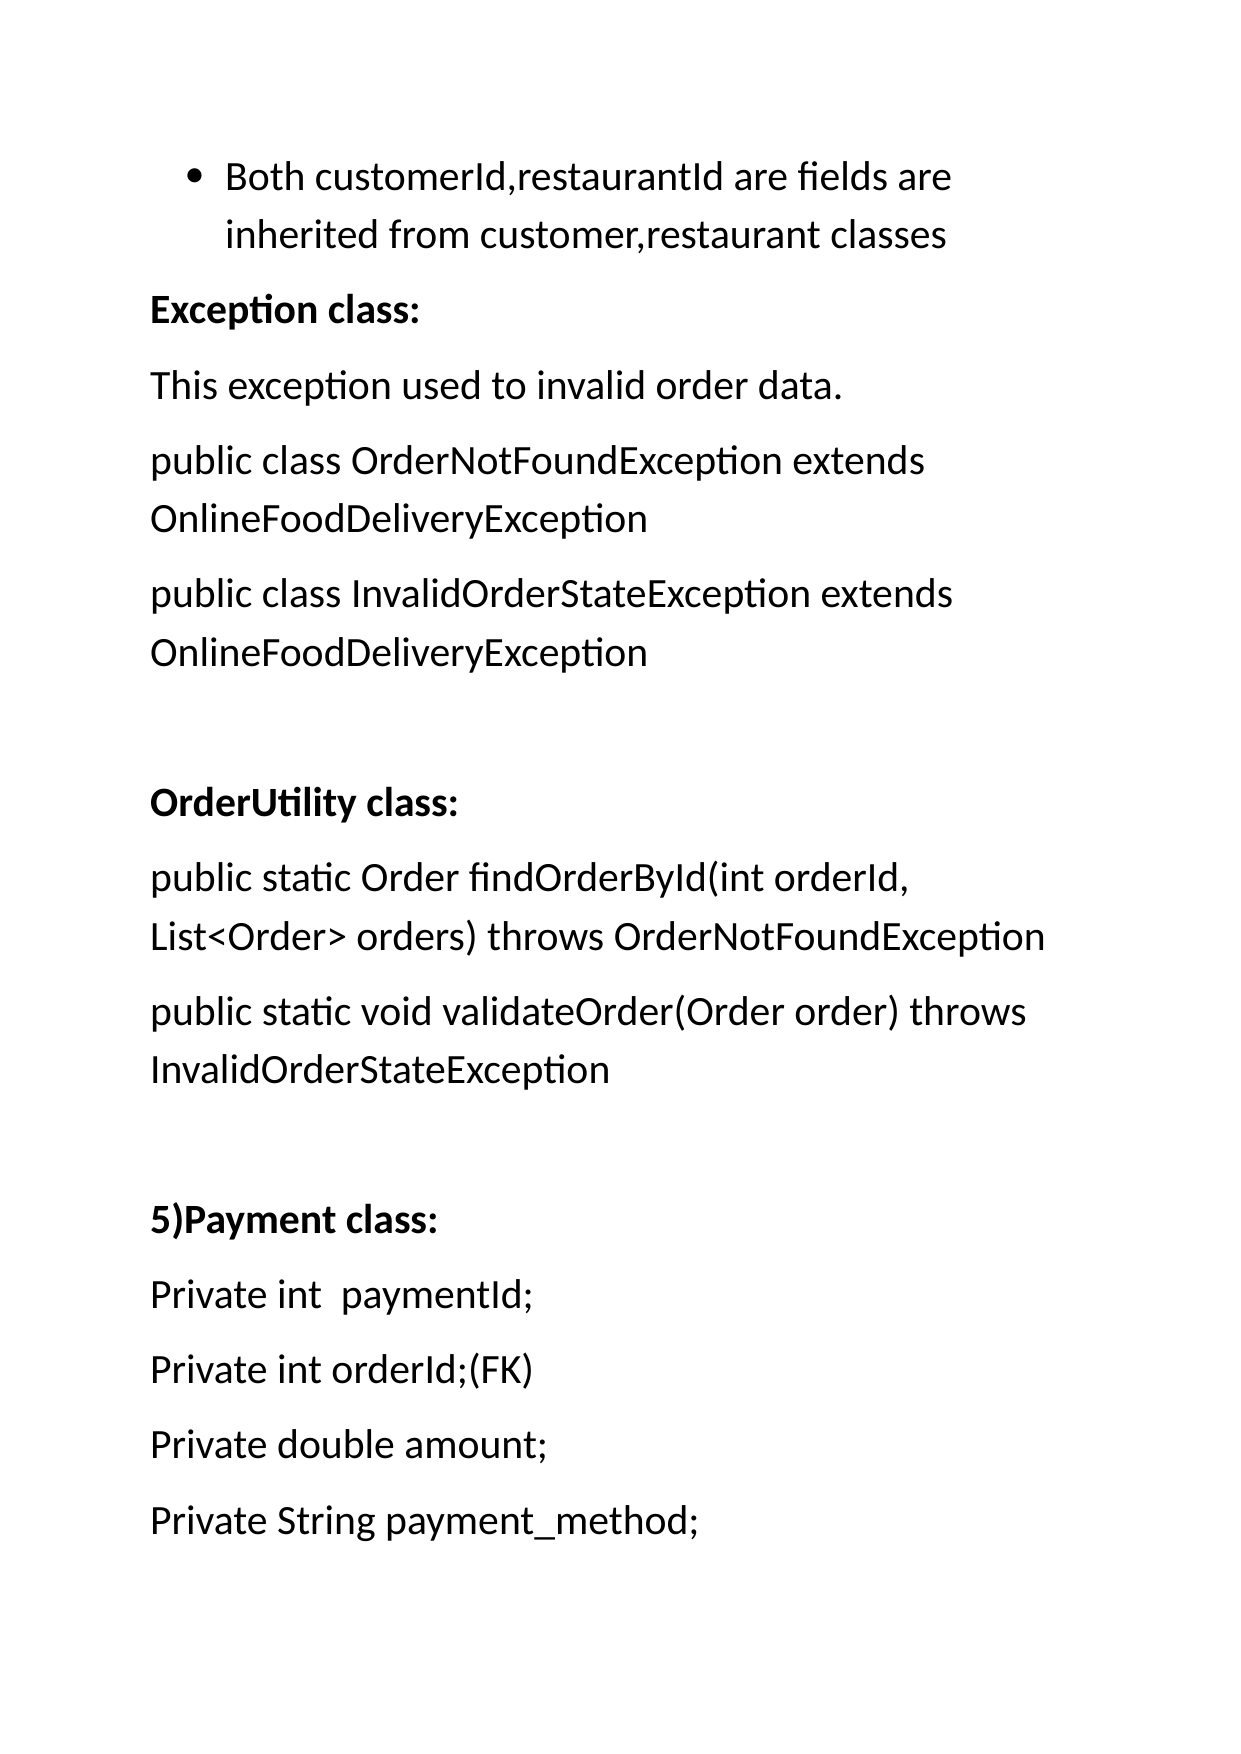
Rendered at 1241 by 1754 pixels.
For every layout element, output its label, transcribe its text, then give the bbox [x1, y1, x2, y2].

text 5)Payment class: [150, 1193, 1090, 1244]
text Private int paymentId; [150, 1268, 1090, 1319]
text Private int orderId;(FK) [150, 1343, 1090, 1394]
text Exception class: [150, 283, 1090, 334]
text Private double amount; [150, 1418, 1090, 1469]
text public class InvalidOrderStateException extends OnlineFoodDeliveryException [150, 567, 1090, 677]
text public static void validateOrder(Order order) throws InvalidOrderStateException [150, 984, 1090, 1094]
text public static Order findOrderById(int orderId, List<Order> orders) throws OrderNotFoundException [150, 851, 1090, 960]
text public class OrderNotFoundException extends OnlineFoodDeliveryException [150, 434, 1090, 543]
list Both customerId,restaurantId are fields are inherited from customer,restaurant classes [187, 150, 1090, 259]
text This exception used to invalid order data. [150, 359, 1090, 409]
text OrderUtility class: [150, 776, 1090, 827]
text Private String payment_method; [150, 1494, 1090, 1544]
